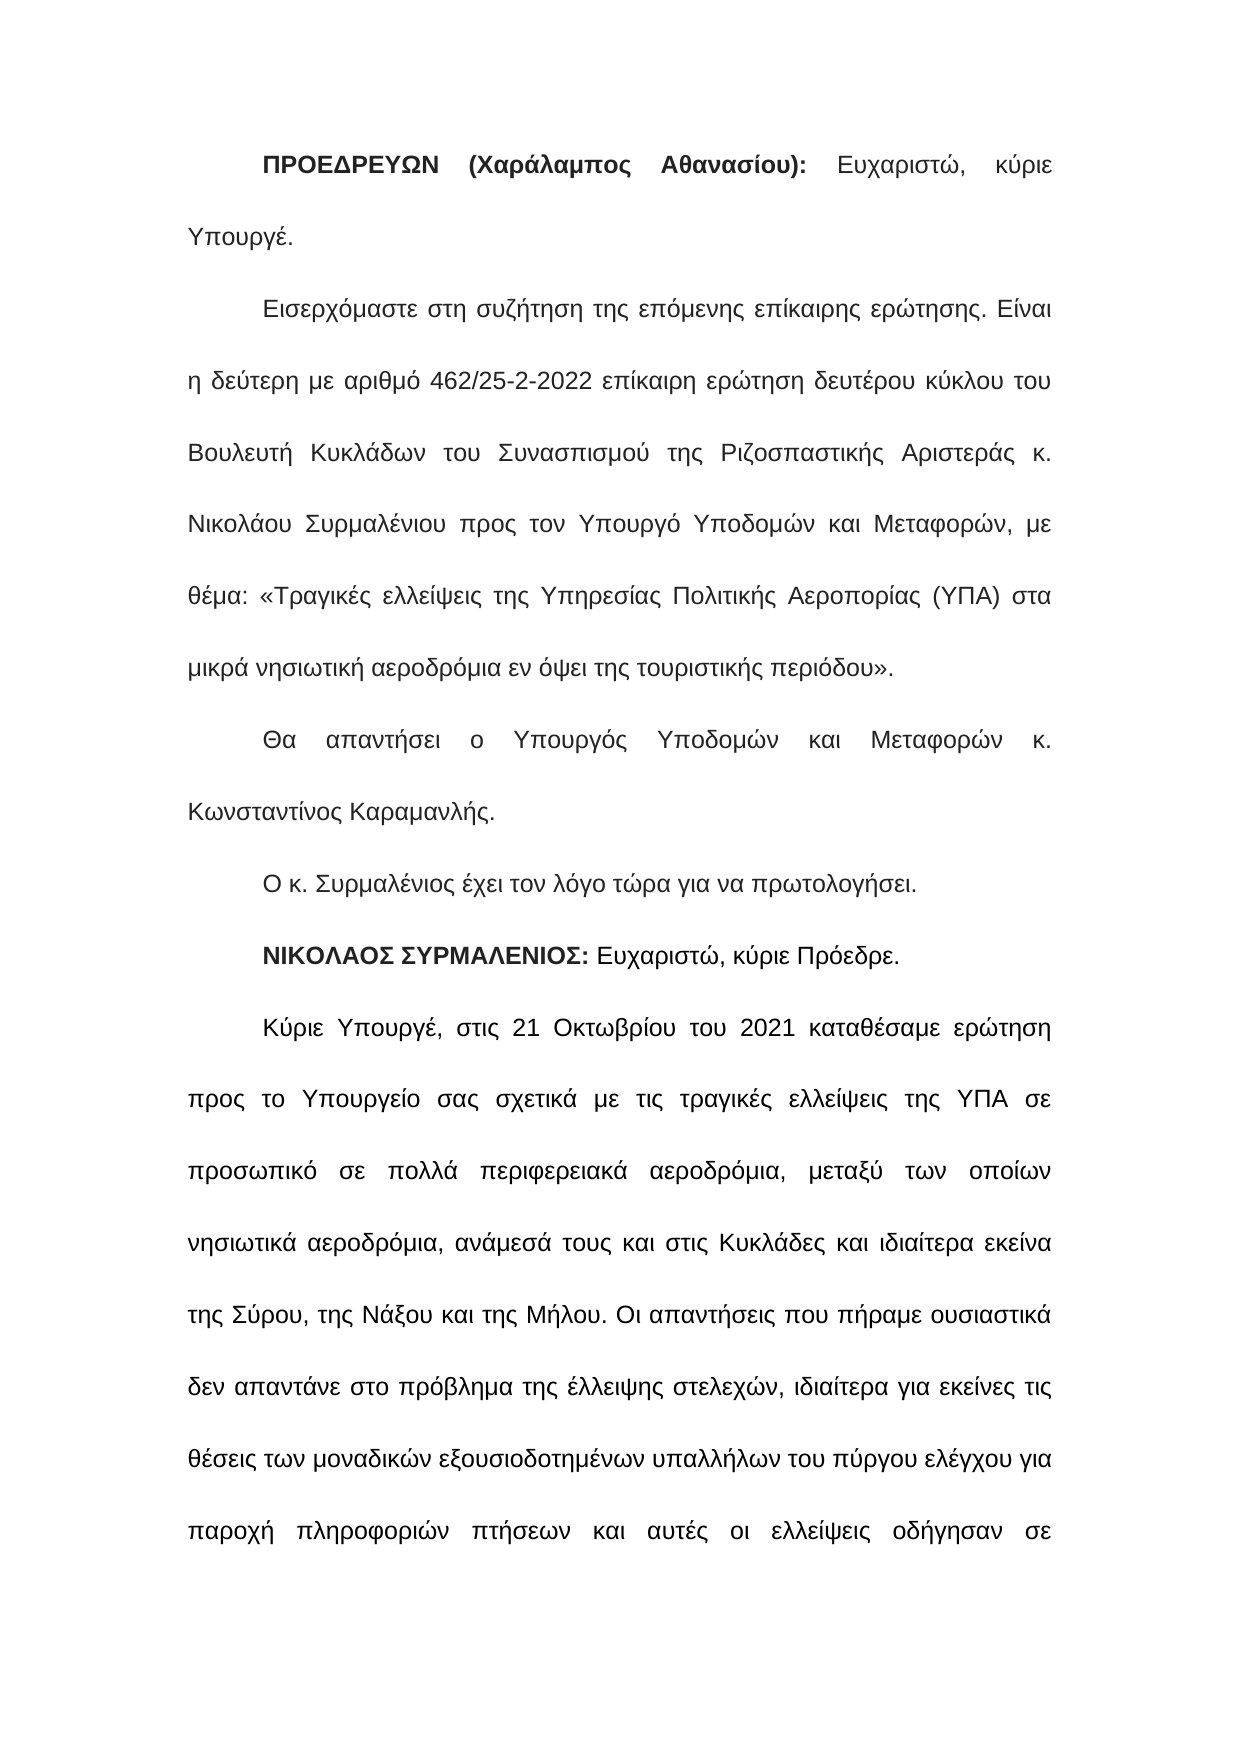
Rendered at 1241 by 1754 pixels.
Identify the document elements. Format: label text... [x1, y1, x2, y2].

text ΝΙΚΟΛΑΟΣ ΣΥΡΜΑΛΕΝΙΟΣ: Ευχαριστώ, κύριε Πρόεδρε. [187, 941, 1053, 969]
text ΠΡΟΕΔΡΕΥΩΝ (Χαράλαμπος Αθανασίου): Ευχαριστώ, κύριε Υπουργέ. [187, 150, 1053, 251]
text Ο κ. Συρμαλένιος έχει τον λόγο τώρα για να πρωτολογήσει. [187, 869, 1053, 897]
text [187, 1012, 1053, 1544]
text Εισερχόμαστε στη συζήτηση της επόμενης επίκαιρης ερώτησης. Είναι η δεύτερη με αριθμό 462/25-2-2022 επίκαιρη ερώτηση δευτέρου κύκλου του Βουλευτή Κυκλάδων του Συνασπισμού της Ριζοσπαστικής Αριστεράς κ. Νικολάου Συρμαλένιου προς τον Υπουργό Υποδομών και Μεταφορών, με θέμα: «Τραγικές ελλείψεις της Υπηρεσίας Πολιτικής Αεροπορίας (ΥΠΑ) στα μικρά νησιωτική αεροδρόμια εν όψει της τουριστικής περιόδου». [187, 294, 1053, 682]
text Θα απαντήσει ο Υπουργός Υποδομών και Μεταφορών κ. Κωνσταντίνος Καραμανλής. [187, 725, 1053, 826]
